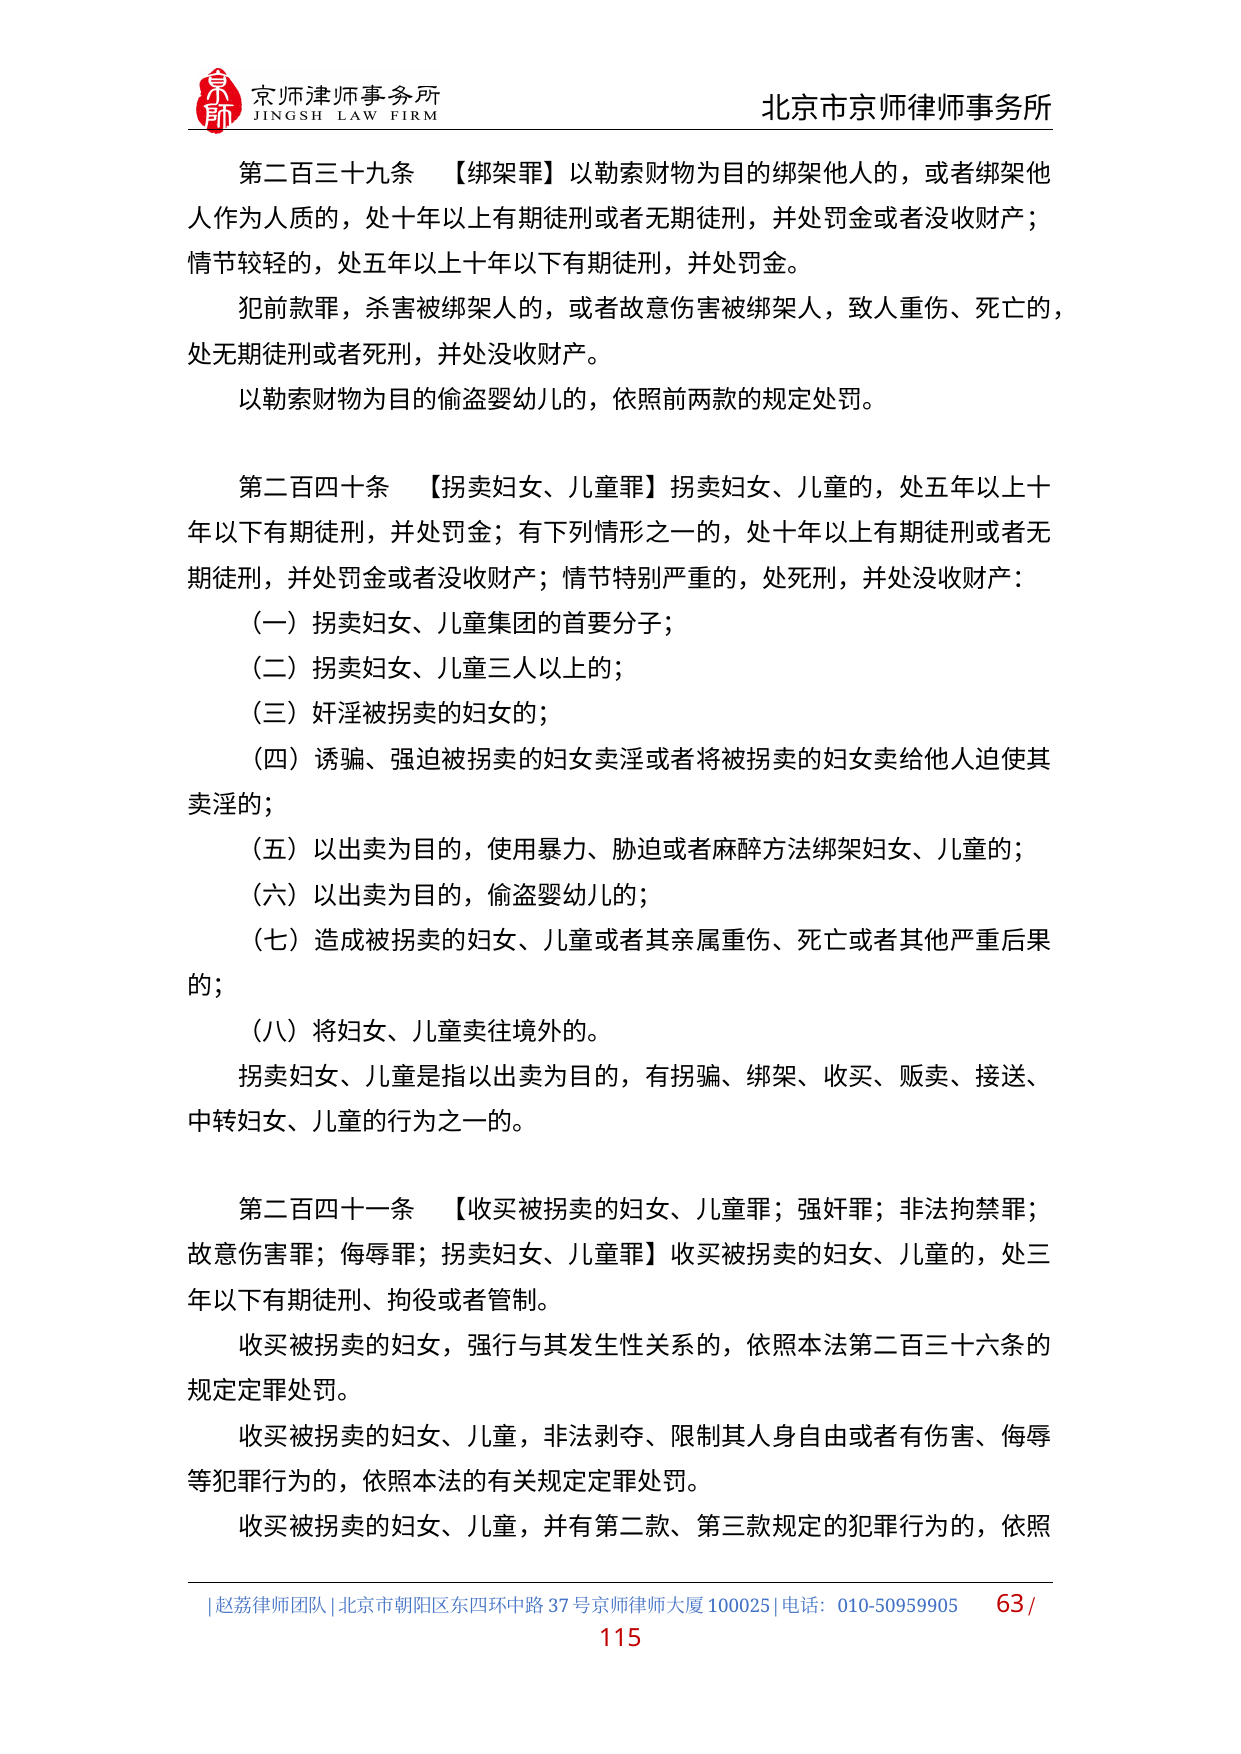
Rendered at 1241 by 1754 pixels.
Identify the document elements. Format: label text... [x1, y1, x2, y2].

text 收买被拐卖的妇女，强行与其发生性关系的，依照本法第二百三十六条的规定定罪处罚。 [187, 1326, 1053, 1407]
text 犯前款罪，杀害被绑架人的，或者故意伤害被绑架人，致人重伤、死亡的，处无期徒刑或者死刑，并处没收财产。 [187, 289, 1053, 371]
text 收买被拐卖的妇女、儿童，非法剥夺、限制其人身自由或者有伤害、侮辱等犯罪行为的，依照本法的有关规定定罪处罚。 [187, 1416, 1053, 1498]
text 拐卖妇女、儿童是指以出卖为目的，有拐骗、绑架、收买、贩卖、接送、中转妇女、儿童的行为之一的。 [187, 1056, 1053, 1138]
text （八）将妇女、儿童卖往境外的。 [187, 1011, 1053, 1047]
text （五）以出卖为目的，使用暴力、胁迫或者麻醉方法绑架妇女、儿童的； [187, 830, 1053, 866]
text （七）造成被拐卖的妇女、儿童或者其亲属重伤、死亡或者其他严重后果的； [187, 921, 1053, 1002]
picture [196, 68, 440, 129]
text （六）以出卖为目的，偷盗婴幼儿的； [187, 875, 1053, 911]
text 第二百三十九条 【绑架罪】以勒索财物为目的绑架他人的，或者绑架他人作为人质的，处十年以上有期徒刑或者无期徒刑，并处罚金或者没收财产；情节较轻的，处五年以上十年以下有期徒刑，并处罚金。 [187, 153, 1053, 280]
text 第二百四十一条 【收买被拐卖的妇女、儿童罪；强奸罪；非法拘禁罪；故意伤害罪；侮辱罪；拐卖妇女、儿童罪】收买被拐卖的妇女、儿童的，处三年以下有期徒刑、拘役或者管制。 [187, 1189, 1053, 1316]
text 第二百四十条 【拐卖妇女、儿童罪】拐卖妇女、儿童的，处五年以上十年以下有期徒刑，并处罚金；有下列情形之一的，处十年以上有期徒刑或者无期徒刑，并处罚金或者没收财产；情节特别严重的，处死刑，并处没收财产： [187, 467, 1053, 594]
text （一）拐卖妇女、儿童集团的首要分子； [187, 603, 1053, 639]
picture [196, 130, 440, 134]
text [187, 1507, 1053, 1543]
text 以勒索财物为目的偷盗婴幼儿的，依照前两款的规定处罚。 [187, 379, 1053, 416]
text （三）奸淫被拐卖的妇女的； [187, 694, 1053, 730]
text （四）诱骗、强迫被拐卖的妇女卖淫或者将被拐卖的妇女卖给他人迫使其卖淫的； [187, 739, 1053, 821]
text （二）拐卖妇女、儿童三人以上的； [187, 649, 1053, 685]
